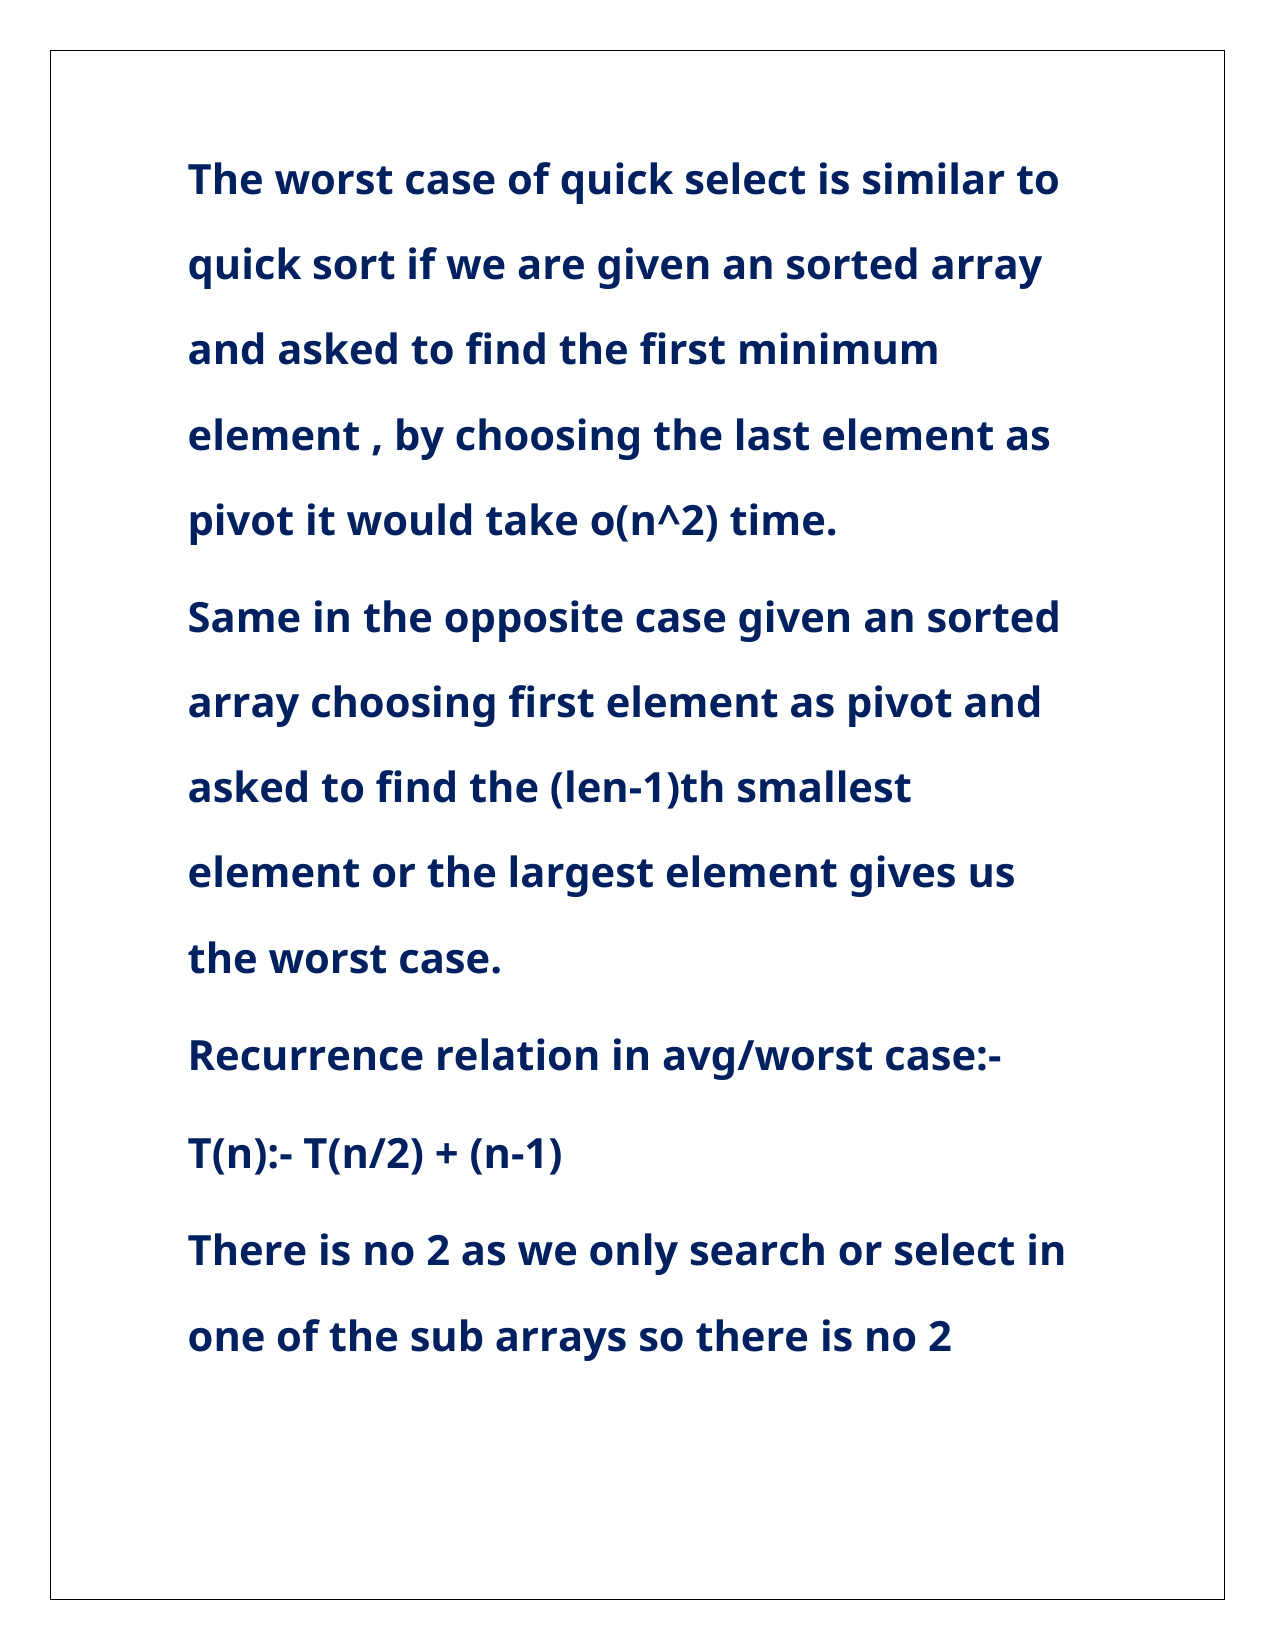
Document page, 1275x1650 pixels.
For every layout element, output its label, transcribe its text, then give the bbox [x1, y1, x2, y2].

text T(n):- T(n/2) + (n-1) [187, 1124, 1087, 1180]
text Same in the opposite case given an sorted array choosing first element as pivot and asked to find the (len-1)th smallest element or the largest element gives us the worst case. [187, 588, 1087, 985]
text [187, 1221, 1087, 1363]
text Recurrence relation in avg/worst case:- [187, 1026, 1087, 1083]
text The worst case of quick select is similar to quick sort if we are given an sorted array and asked to find the first minimum element , by choosing the last element as pivot it would take o(n^2) time. [187, 150, 1087, 547]
